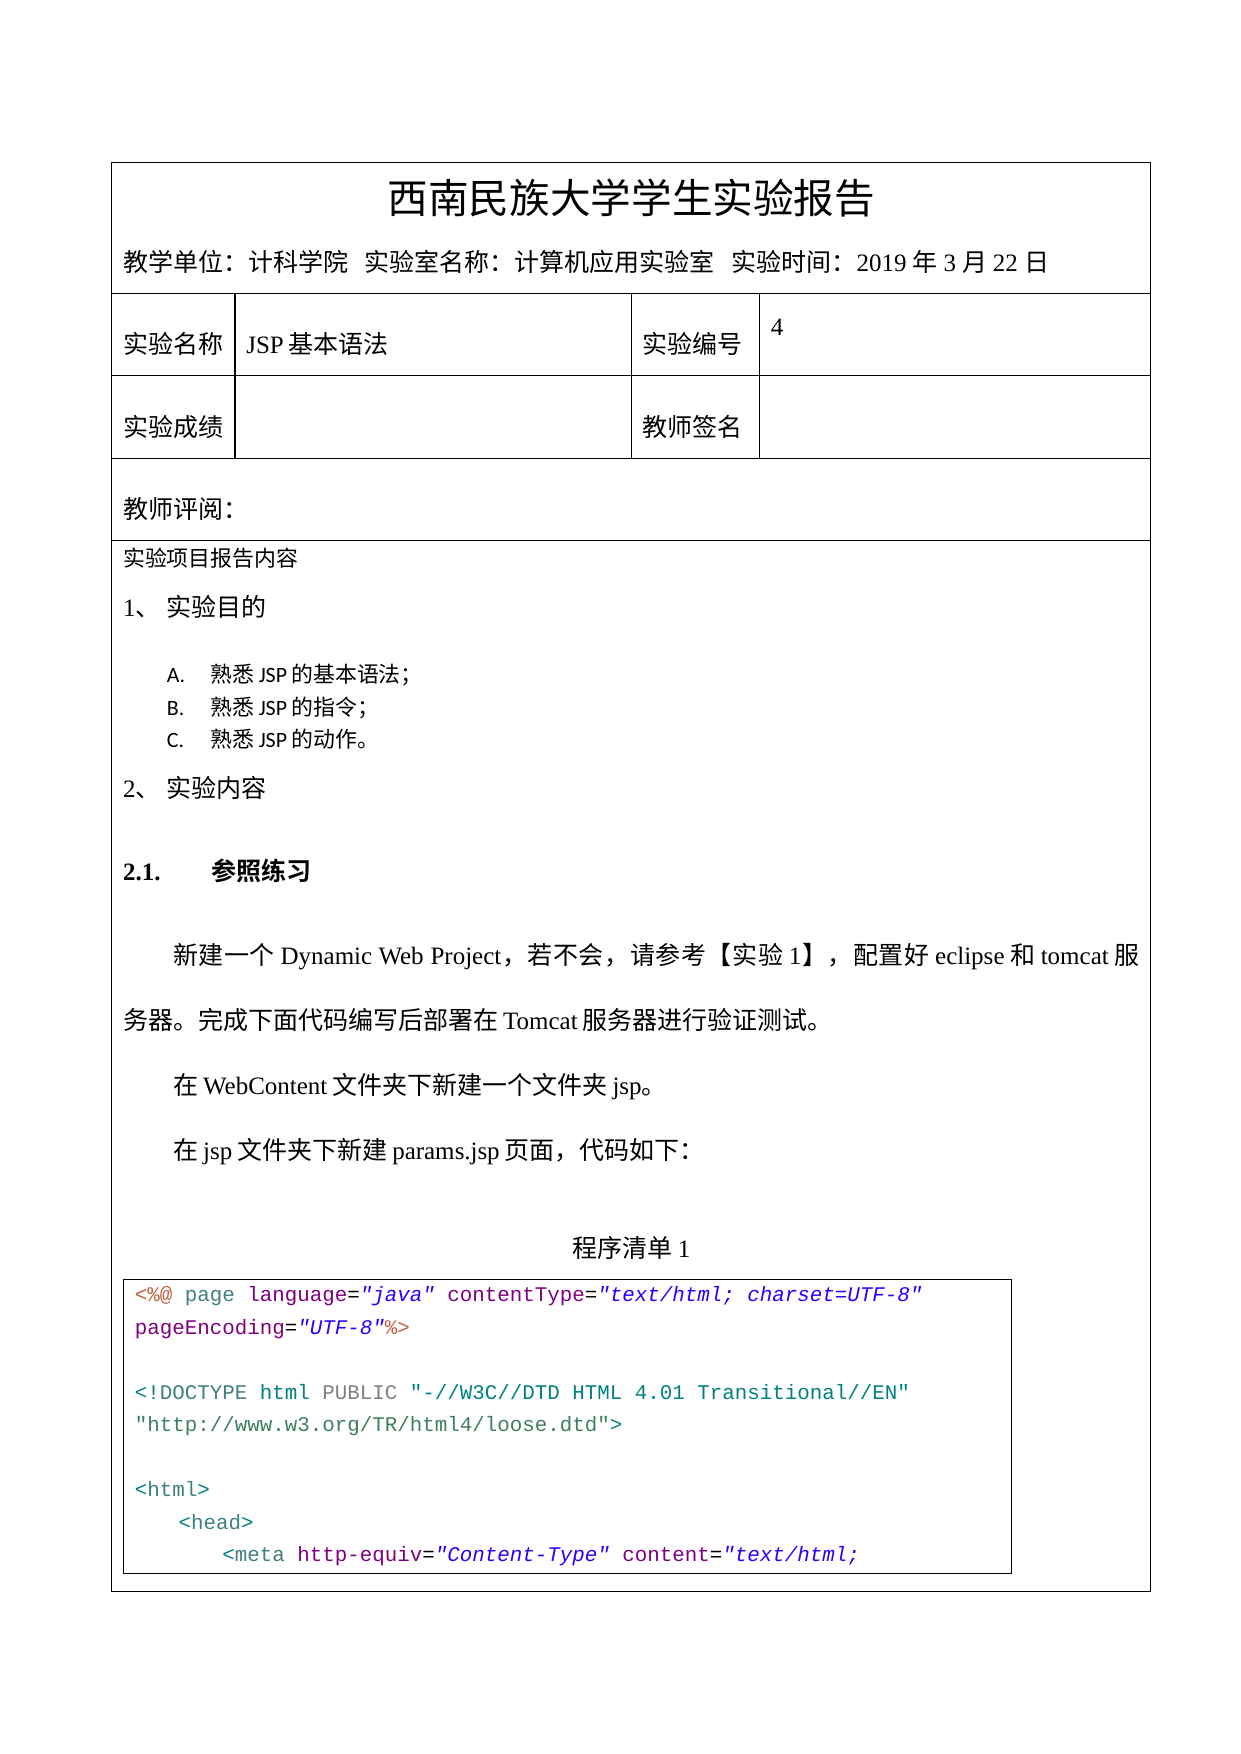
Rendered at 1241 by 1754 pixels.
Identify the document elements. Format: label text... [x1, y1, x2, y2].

table_cell 实验编号 [632, 294, 759, 375]
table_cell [112, 541, 1150, 1591]
table_cell 教师评阅： [112, 459, 1150, 540]
table_cell JSP基本语法 [236, 294, 631, 375]
table_cell 教师签名 [632, 376, 759, 458]
table_cell 4 [760, 294, 1150, 375]
table_cell [760, 376, 1150, 458]
table_cell 实验成绩 [112, 376, 234, 458]
table_header 西南民族大学学生实验报告 教学单位：计科学院 实验室名称：计算机应用实验室 实验时间：2019 年 3 月 22 日 [112, 163, 1150, 293]
table_cell 实验名称 [112, 294, 234, 375]
table_cell [236, 376, 631, 458]
